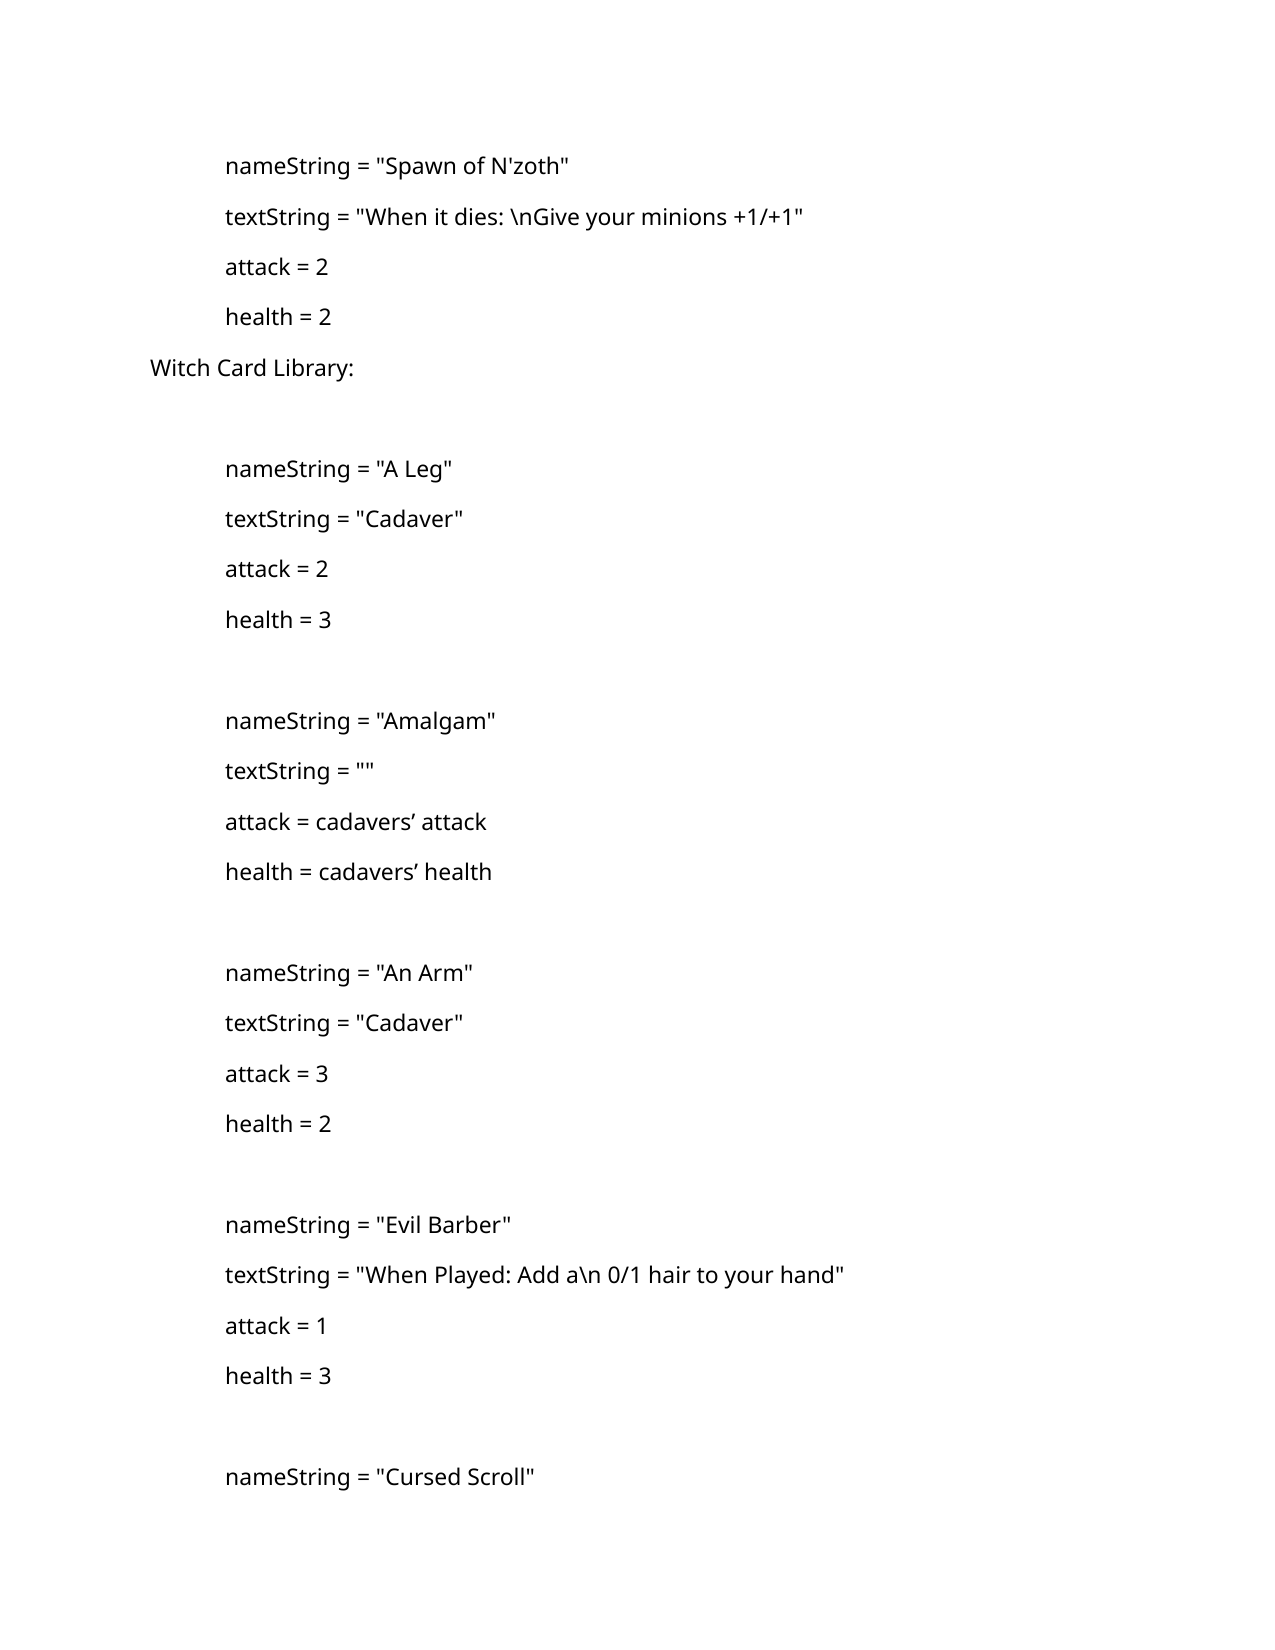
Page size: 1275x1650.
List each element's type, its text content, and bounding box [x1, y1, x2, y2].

text health = 2 [150, 1108, 1125, 1139]
text nameString = "A Leg" [150, 452, 1125, 484]
text textString = "When Played: Add a\n 0/1 hair to your hand" [150, 1259, 1125, 1290]
text health = 3 [150, 604, 1125, 635]
text textString = "" [150, 755, 1125, 786]
text textString = "Cadaver" [150, 503, 1125, 534]
text attack = 3 [150, 1057, 1125, 1089]
text health = cadavers’ health [150, 856, 1125, 887]
text textString = "When it dies: \nGive your minions +1/+1" [150, 200, 1125, 232]
text nameString = "An Arm" [150, 957, 1125, 988]
text nameString = "Evil Barber" [150, 1209, 1125, 1240]
text attack = 2 [150, 251, 1125, 282]
text textString = "Cadaver" [150, 1007, 1125, 1038]
text attack = 1 [150, 1309, 1125, 1341]
text nameString = "Cursed Scroll" [150, 1461, 1125, 1492]
text attack = cadavers’ attack [150, 805, 1125, 837]
text attack = 2 [150, 553, 1125, 584]
text Witch Card Library: [150, 352, 1125, 383]
text nameString = "Amalgam" [150, 704, 1125, 736]
text health = 3 [150, 1360, 1125, 1391]
text nameString = "Spawn of N'zoth" [150, 150, 1125, 181]
text health = 2 [150, 301, 1125, 332]
